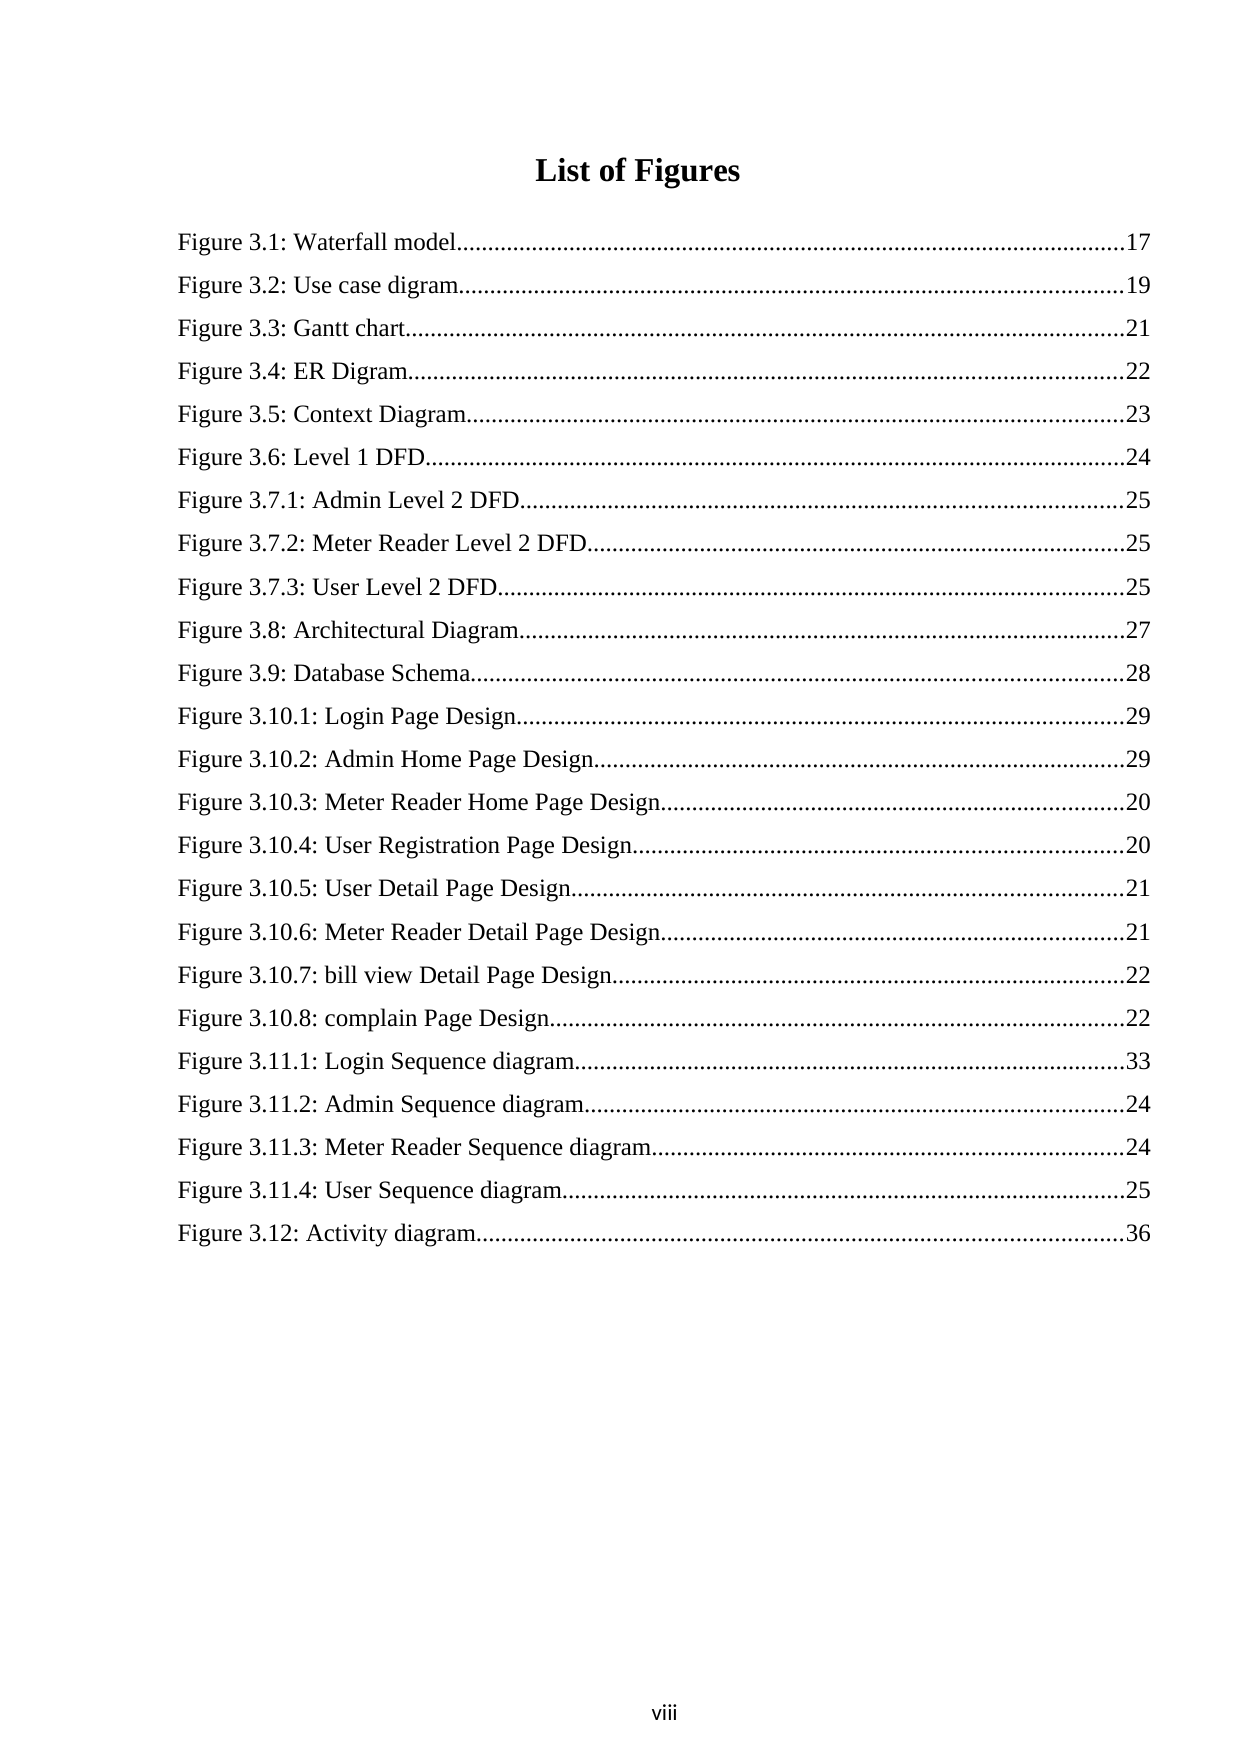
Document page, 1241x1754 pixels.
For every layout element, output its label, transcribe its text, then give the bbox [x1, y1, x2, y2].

text Figure 3.7.2: Meter Reader Level 2 DFD 25 [177, 528, 1152, 557]
text Figure 3.7.1: Admin Level 2 DFD 25 [177, 485, 1152, 514]
text Figure 3.10.4: User Registration Page Design 20 [177, 830, 1152, 859]
text Figure 3.10.5: User Detail Page Design 21 [177, 873, 1152, 902]
text Figure 3.9: Database Schema 28 [177, 658, 1152, 687]
text Figure 3.10.1: Login Page Design 29 [177, 701, 1152, 730]
text Figure 3.11.4: User Sequence diagram 25 [177, 1175, 1152, 1204]
text Figure 3.1: Waterfall model 17 [177, 227, 1152, 255]
text Figure 3.10.8: complain Page Design 22 [177, 1003, 1152, 1032]
text Figure 3.11.3: Meter Reader Sequence diagram 24 [177, 1132, 1152, 1161]
text Figure 3.5: Context Diagram 23 [177, 399, 1152, 428]
text Figure 3.10.6: Meter Reader Detail Page Design 21 [177, 917, 1152, 945]
text Figure 3.11.1: Login Sequence diagram 33 [177, 1046, 1152, 1075]
text Figure 3.7.3: User Level 2 DFD 25 [177, 572, 1152, 600]
text Figure 3.6: Level 1 DFD 24 [177, 442, 1152, 471]
text Figure 3.11.2: Admin Sequence diagram 24 [177, 1089, 1152, 1118]
text Figure 3.10.3: Meter Reader Home Page Design 20 [177, 787, 1152, 816]
text Figure 3.12: Activity diagram 36 [177, 1218, 1152, 1247]
text Figure 3.10.7: bill view Detail Page Design 22 [177, 960, 1152, 988]
text Figure 3.10.2: Admin Home Page Design 29 [177, 744, 1152, 773]
text Figure 3.2: Use case digram 19 [177, 270, 1152, 298]
text Figure 3.4: ER Digram 22 [177, 356, 1152, 385]
text Figure 3.8: Architectural Diagram 27 [177, 615, 1152, 643]
text Figure 3.3: Gantt chart 21 [177, 313, 1152, 342]
text List of Figures [535, 150, 1154, 188]
